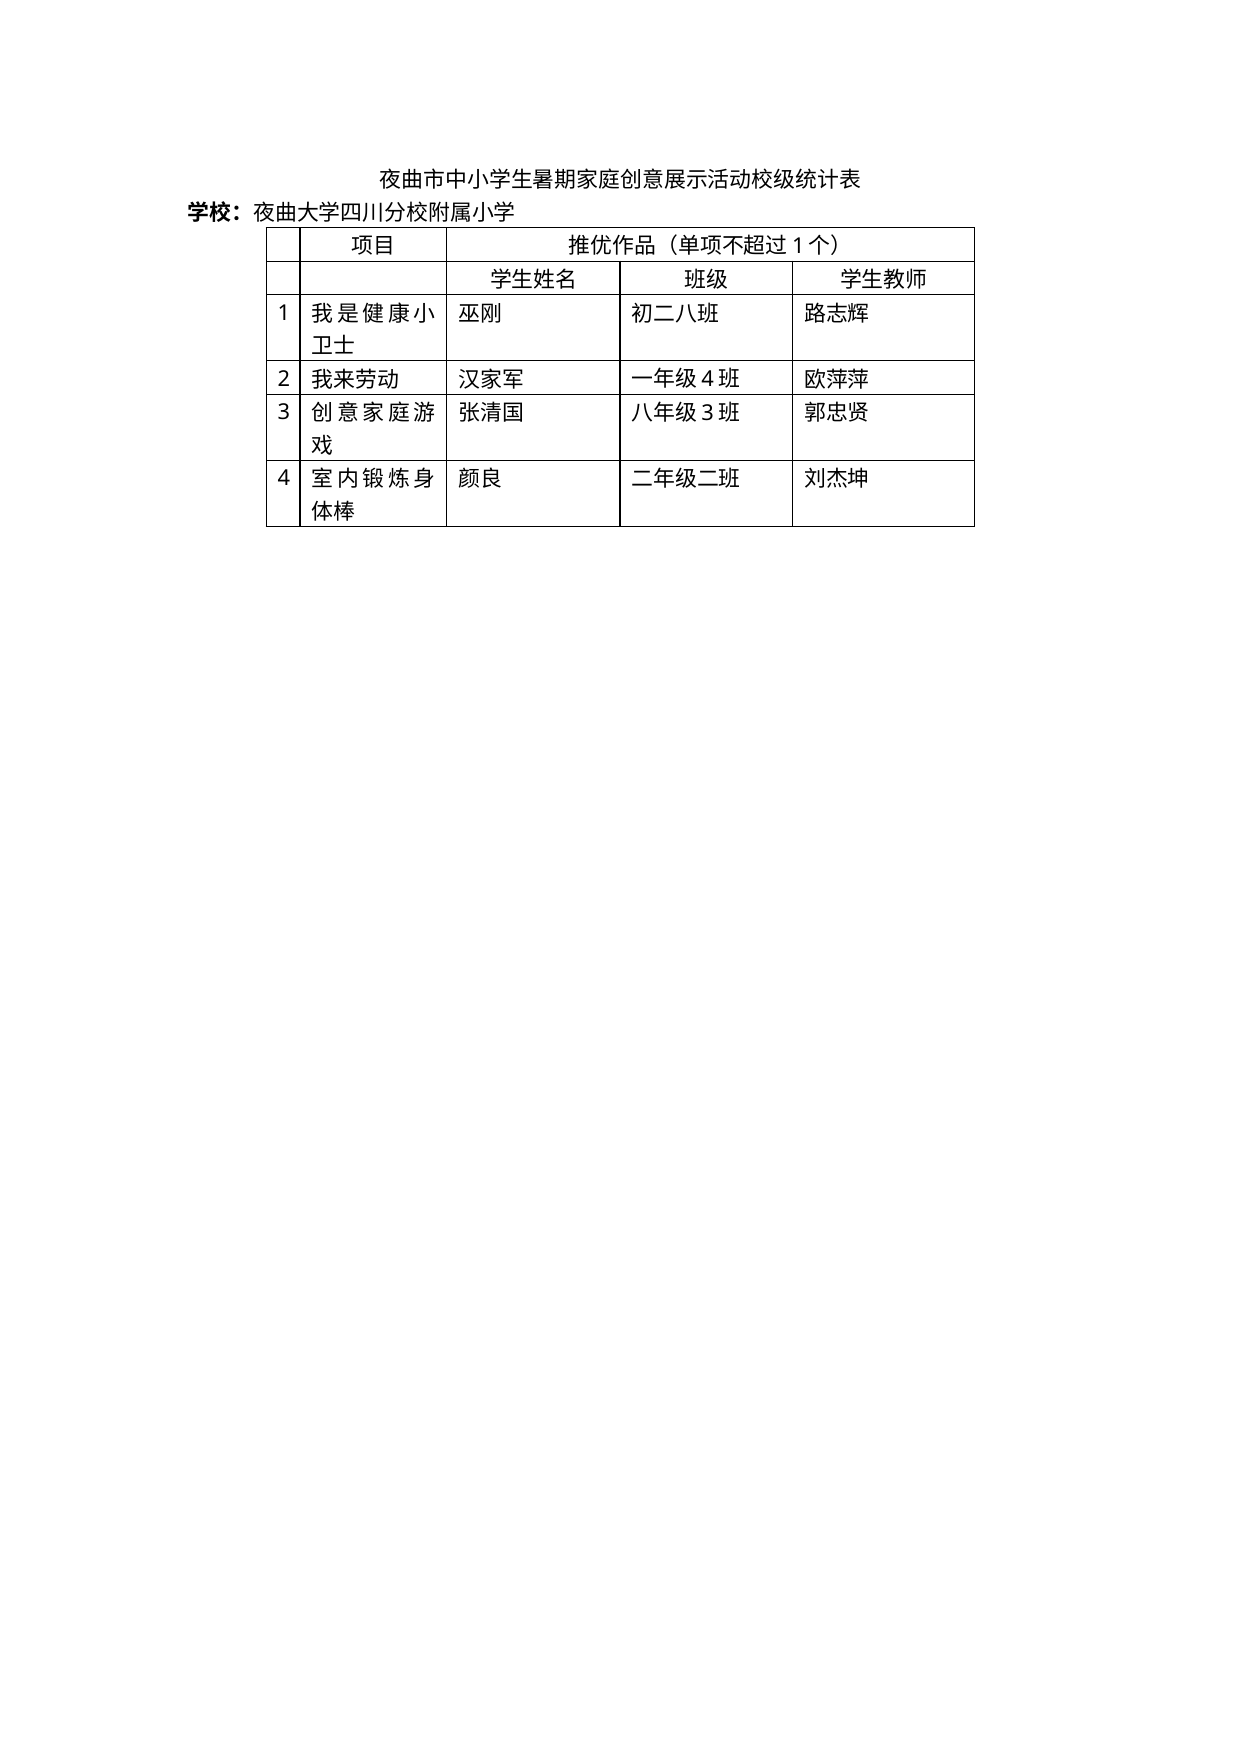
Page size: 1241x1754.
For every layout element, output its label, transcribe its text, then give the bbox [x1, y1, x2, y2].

table_cell 刘杰坤 [793, 461, 974, 526]
table_cell [301, 262, 446, 294]
table_cell 学生教师 [793, 262, 974, 294]
table_cell 学生姓名 [447, 262, 619, 294]
table_cell 巫刚 [447, 295, 619, 360]
table_cell 1 [267, 295, 299, 360]
table_cell 班级 [621, 262, 792, 294]
table_cell 室内锻炼身体棒 [301, 461, 446, 526]
table_cell 4 [267, 461, 299, 526]
table_cell 汉家军 [447, 361, 619, 394]
table_cell 2 [267, 361, 299, 394]
table_cell [267, 262, 299, 294]
table_cell 二年级二班 [621, 461, 792, 526]
text 学校：夜曲大学四川分校附属小学 [187, 194, 1053, 227]
table_cell 3 [267, 395, 299, 460]
table_cell 路志辉 [793, 295, 974, 360]
table_cell 一年级4班 [621, 361, 792, 394]
table_cell 初二八班 [621, 295, 792, 360]
table_cell 颜良 [447, 461, 619, 526]
table_cell 欧萍萍 [793, 361, 974, 394]
table_header 推优作品（单项不超过1个） [447, 228, 974, 261]
table_cell 郭忠贤 [793, 395, 974, 460]
table_header 项目 [301, 228, 446, 261]
table_cell 创意家庭游戏 [301, 395, 446, 460]
text 夜曲市中小学生暑期家庭创意展示活动校级统计表 [187, 162, 1053, 194]
table_cell 张清国 [447, 395, 619, 460]
table_cell 我是健康小卫士 [301, 295, 446, 360]
table_cell 八年级3班 [621, 395, 792, 460]
table_cell 我来劳动 [301, 361, 446, 394]
table_header [267, 228, 299, 261]
